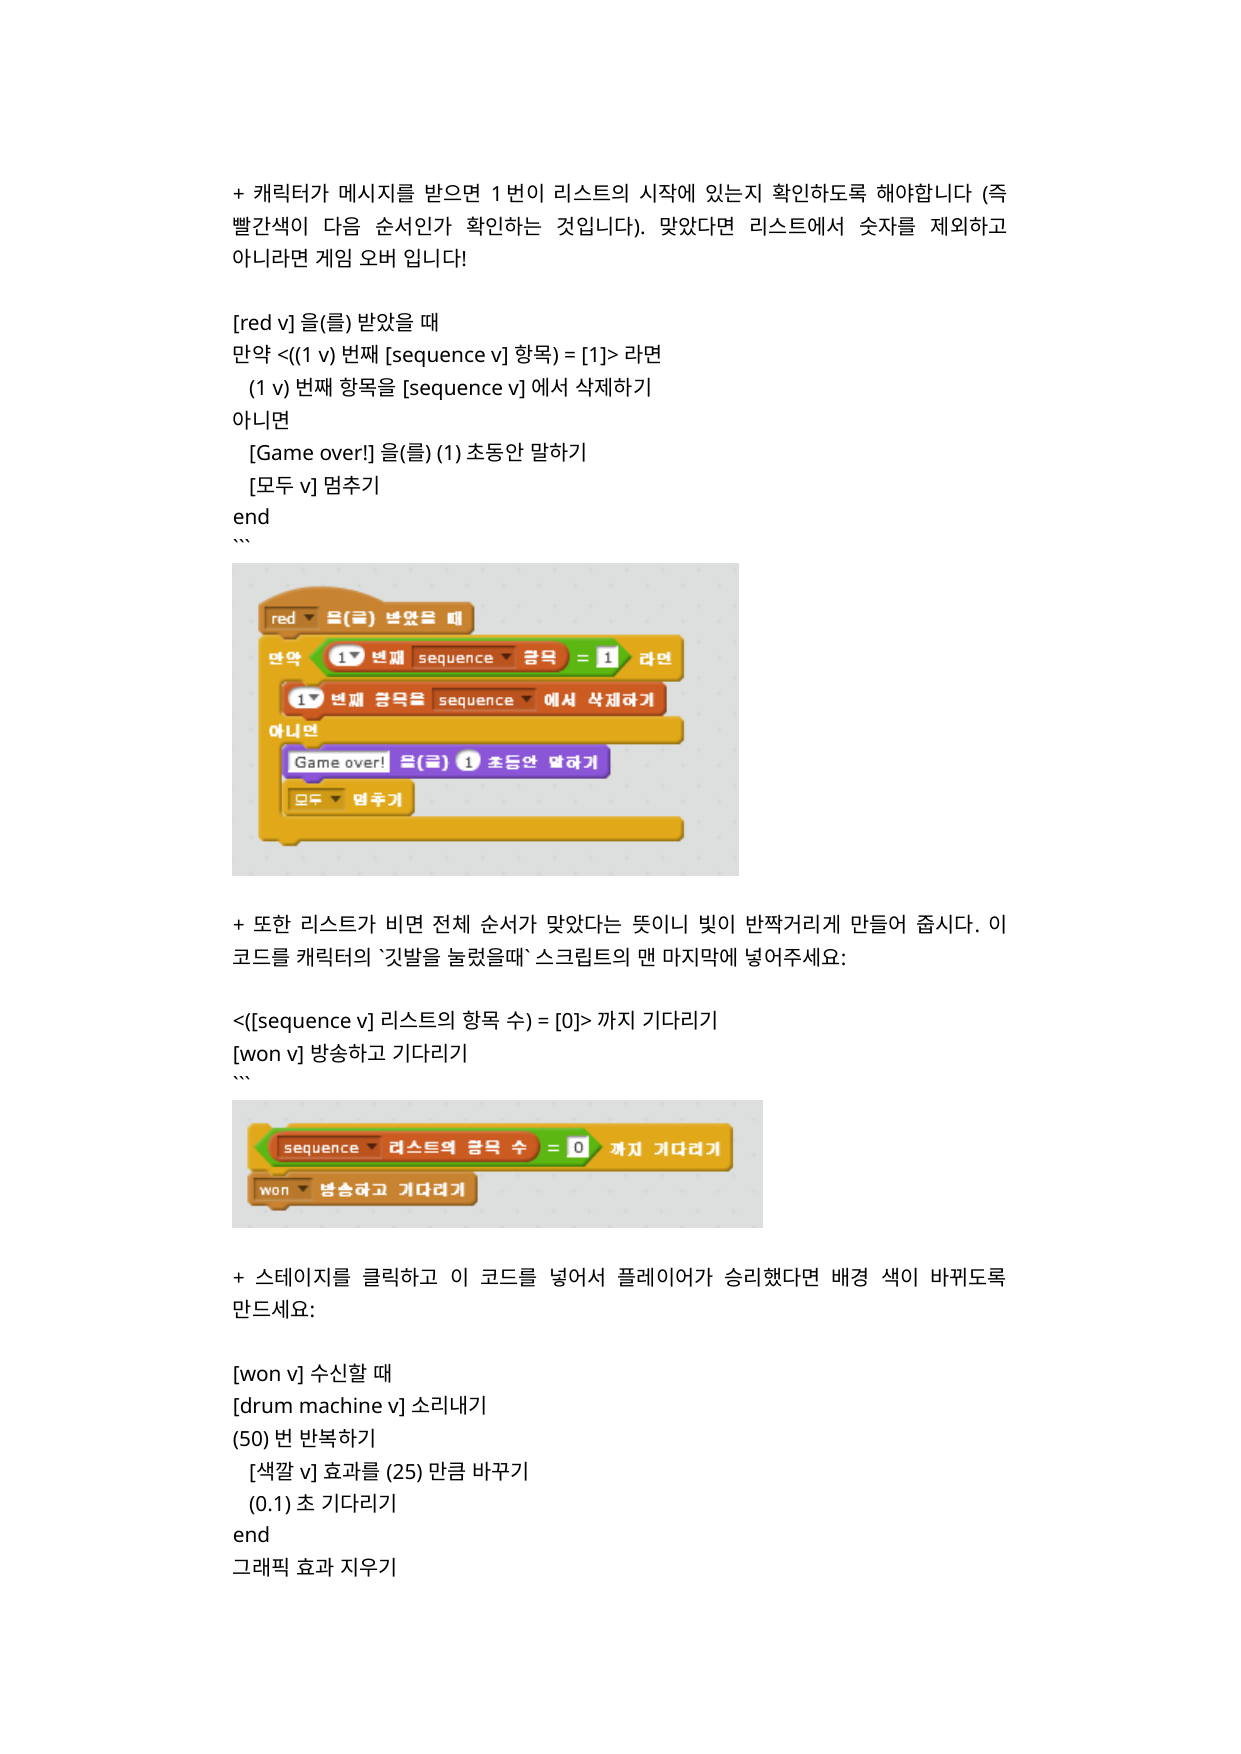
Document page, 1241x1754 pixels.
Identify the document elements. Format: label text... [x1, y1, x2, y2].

text [모두 v] 멈추기 [233, 469, 1007, 500]
text + 스테이지를 클릭하고 이 코드를 넣어서 플레이어가 승리했다면 배경 색이 바뀌도록 만드세요: [233, 1261, 1007, 1324]
text end [233, 502, 1007, 531]
text <([sequence v] 리스트의 항목 수) = [0]> 까지 기다리기 [233, 1004, 1007, 1035]
text [red v] 을(를) 받았을 때 [233, 306, 1007, 336]
text (1 v) 번째 항목을 [sequence v] 에서 삭제하기 [233, 371, 1007, 402]
picture [232, 1100, 763, 1228]
text ``` [233, 533, 1007, 561]
text + 캐릭터가 메시지를 받으면 1번이 리스트의 시작에 있는지 확인하도록 해야합니다 (즉 빨간색이 다음 순서인가 확인하는 것입니다). 맞았다면 리스트에서 숫자를 제외하고 아니라면 게임 오버 입니다! [233, 177, 1007, 273]
picture [232, 563, 739, 876]
text 아니면 [233, 404, 1007, 434]
text [won v] 수신할 때 [233, 1357, 1007, 1387]
text end [233, 1520, 1007, 1549]
text 만약 <((1 v) 번째 [sequence v] 항목) = [1]> 라면 [233, 339, 1007, 369]
text (0.1) 초 기다리기 [233, 1488, 1007, 1518]
text [색깔 v] 효과를 (25) 만큼 바꾸기 [233, 1455, 1007, 1485]
text (50) 번 반복하기 [233, 1422, 1007, 1452]
text [drum machine v] 소리내기 [233, 1389, 1007, 1420]
text [Game over!] 을(를) (1) 초동안 말하기 [233, 437, 1007, 467]
text [won v] 방송하고 기다리기 [233, 1037, 1007, 1067]
text 그래픽 효과 지우기 [233, 1551, 1007, 1581]
text ``` [233, 1070, 1007, 1098]
text + 또한 리스트가 비면 전체 순서가 맞았다는 뜻이니 빛이 반짝거리게 만들어 줍시다. 이 코드를 캐릭터의 `깃발을 눌렀을때` 스크립트의 맨 마지막에 넣어주세요: [233, 908, 1007, 971]
